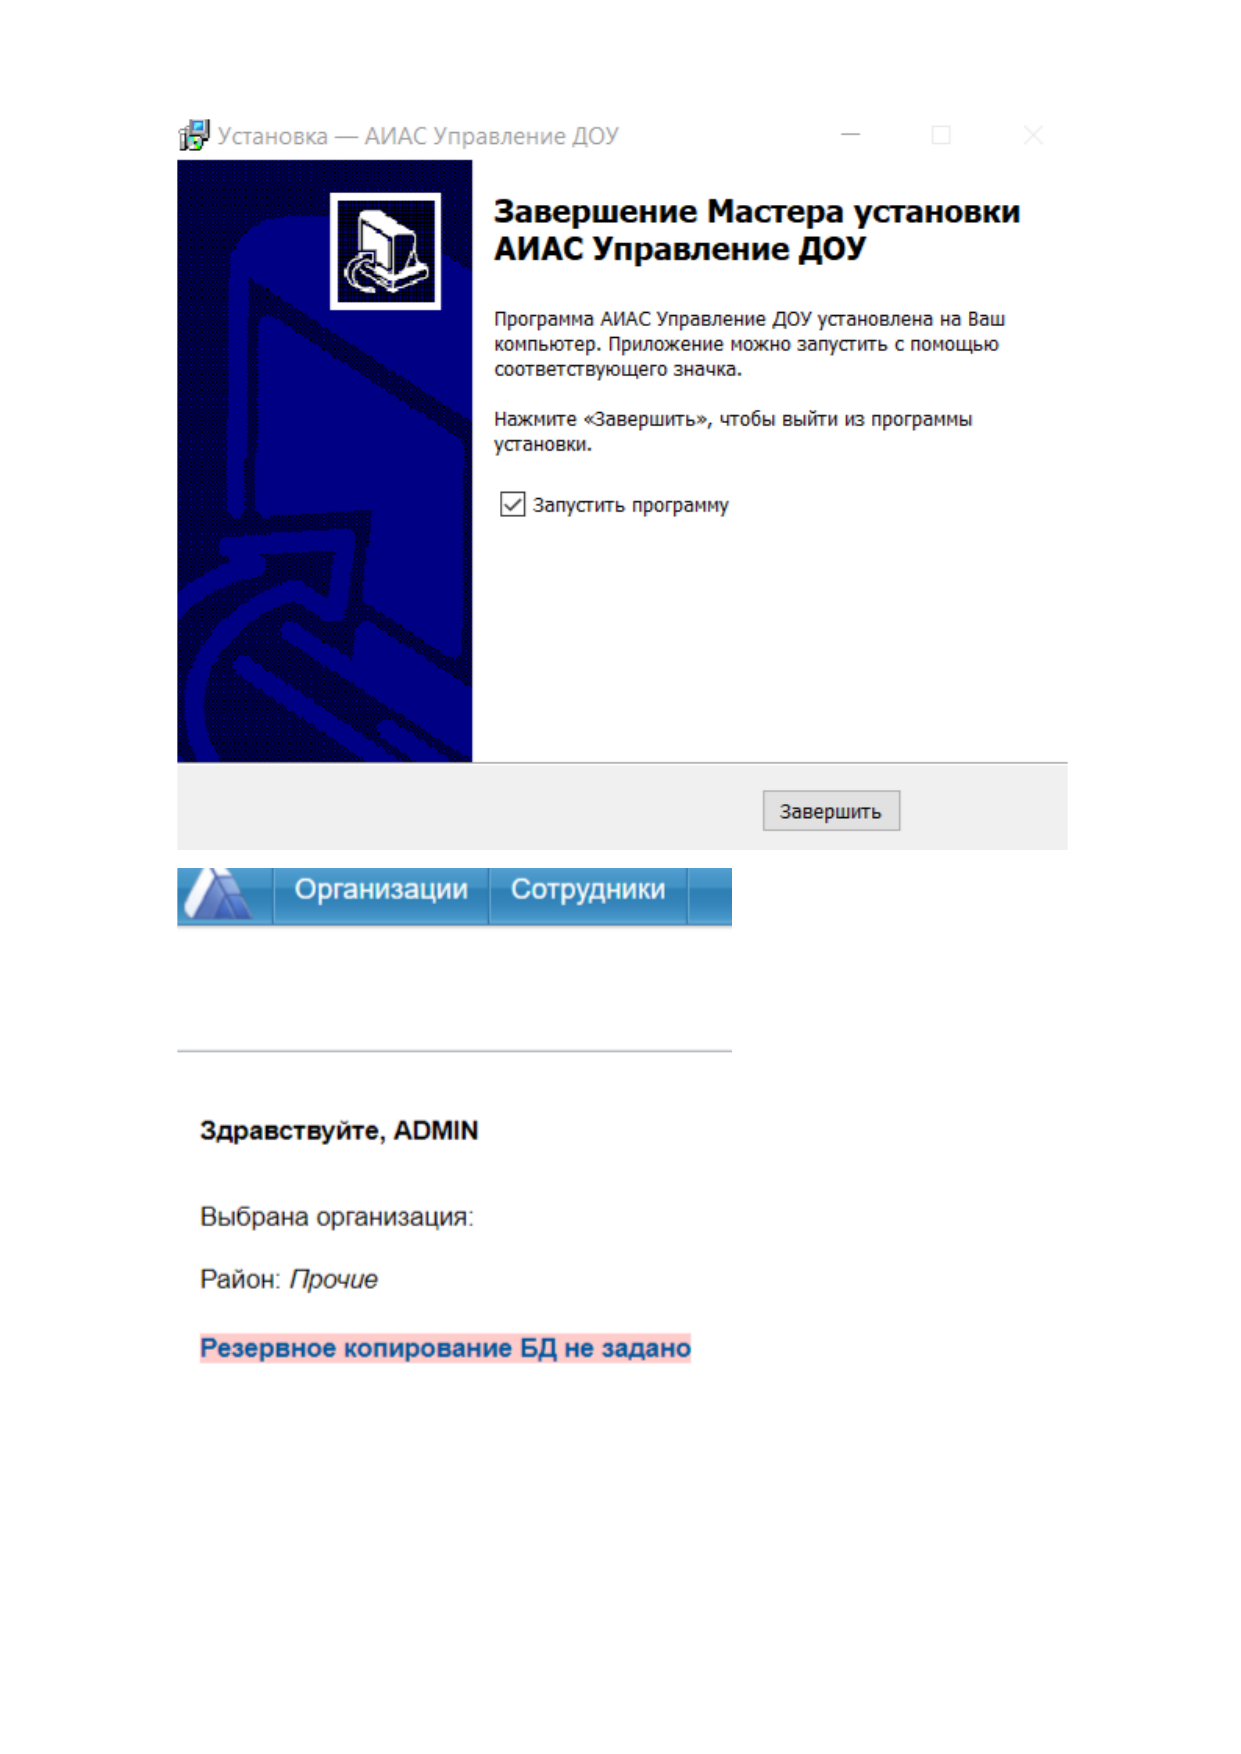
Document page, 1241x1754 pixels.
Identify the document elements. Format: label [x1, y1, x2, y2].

picture [177, 868, 732, 1442]
picture [177, 118, 1068, 850]
